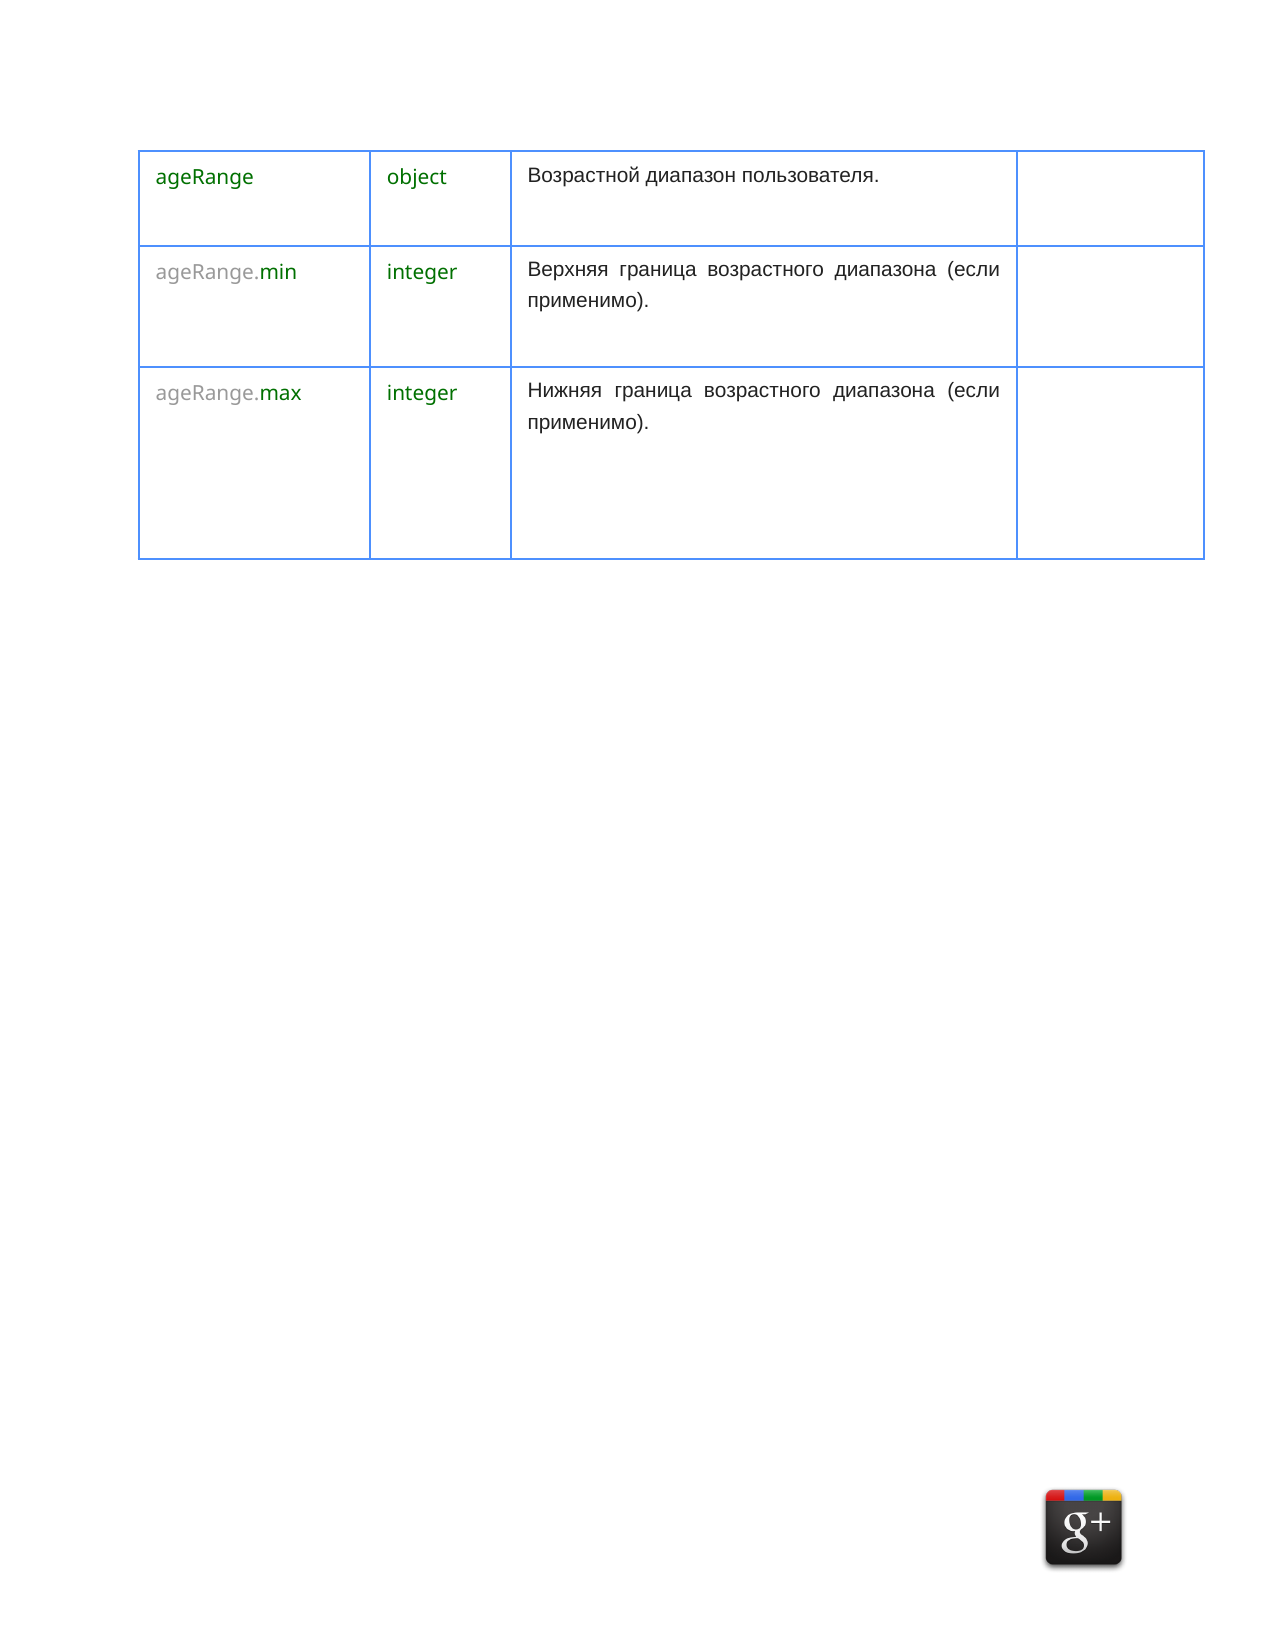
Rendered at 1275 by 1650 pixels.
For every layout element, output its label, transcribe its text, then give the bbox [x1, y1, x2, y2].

table_cell Нижняя граница возрастного диапазона (если применимо). [512, 368, 1016, 558]
table_cell object [371, 152, 510, 244]
table_cell Возрастной диапазон пользователя. [512, 152, 1016, 244]
table_cell [1018, 247, 1203, 366]
table_cell [1018, 368, 1203, 558]
table_cell ageRange.min [140, 247, 369, 366]
picture [1036, 1479, 1132, 1575]
table_cell [1018, 152, 1203, 244]
table_cell ageRange [140, 152, 369, 244]
table_cell ageRange.max [140, 368, 369, 558]
table_cell integer [371, 247, 510, 366]
table_cell integer [371, 368, 510, 558]
table_cell Верхняя граница возрастного диапазона (если применимо). [512, 247, 1016, 366]
